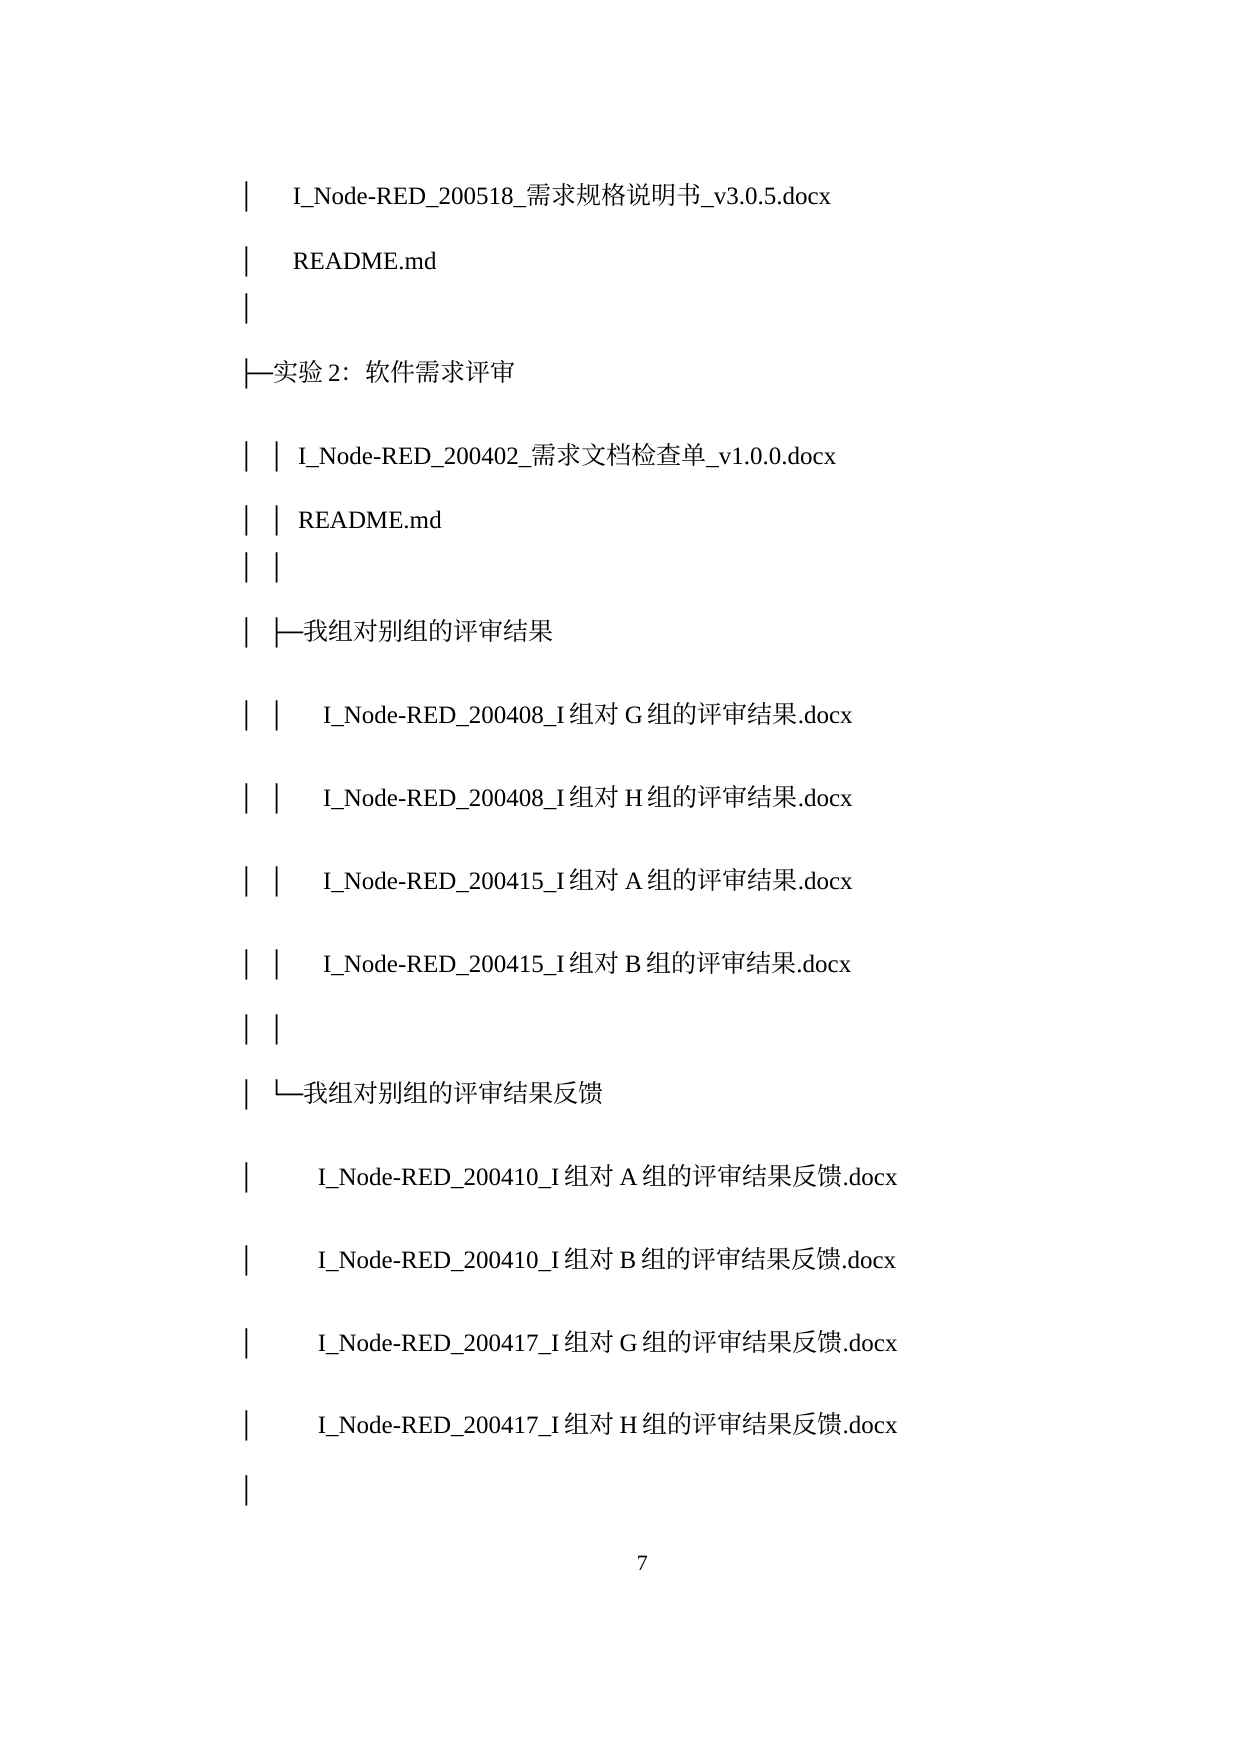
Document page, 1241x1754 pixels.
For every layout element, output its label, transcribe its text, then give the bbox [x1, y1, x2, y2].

text │ └─我组对别组的评审结果反馈 [187, 1059, 1053, 1124]
text │ │ README.md [187, 504, 1053, 536]
text │ I_Node-RED_200410_I组对B组的评审结果反馈.docx [187, 1225, 1053, 1290]
text │ │ [187, 1012, 1053, 1044]
text │ I_Node-RED_200417_I组对H组的评审结果反馈.docx [187, 1391, 1053, 1456]
text │ README.md [187, 244, 1053, 277]
text │ I_Node-RED_200518_需求规格说明书_v3.0.5.docx [187, 161, 1053, 226]
text │ │ I_Node-RED_200415_I组对A组的评审结果.docx [187, 846, 1053, 911]
text │ │ I_Node-RED_200408_I组对H组的评审结果.docx [187, 763, 1053, 828]
text │ I_Node-RED_200417_I组对G组的评审结果反馈.docx [187, 1308, 1053, 1373]
text │ [187, 1473, 1053, 1506]
text │ ├─我组对别组的评审结果 [187, 597, 1053, 662]
text │ [187, 291, 1053, 323]
text ├─实验2：软件需求评审 [187, 338, 1053, 403]
text │ │ I_Node-RED_200408_I组对G组的评审结果.docx [187, 680, 1053, 745]
text │ I_Node-RED_200410_I组对A组的评审结果反馈.docx [187, 1142, 1053, 1207]
text │ │ I_Node-RED_200402_需求文档检查单_v1.0.0.docx [187, 421, 1053, 486]
text │ │ I_Node-RED_200415_I组对B组的评审结果.docx [187, 929, 1053, 994]
text │ │ [187, 551, 1053, 583]
